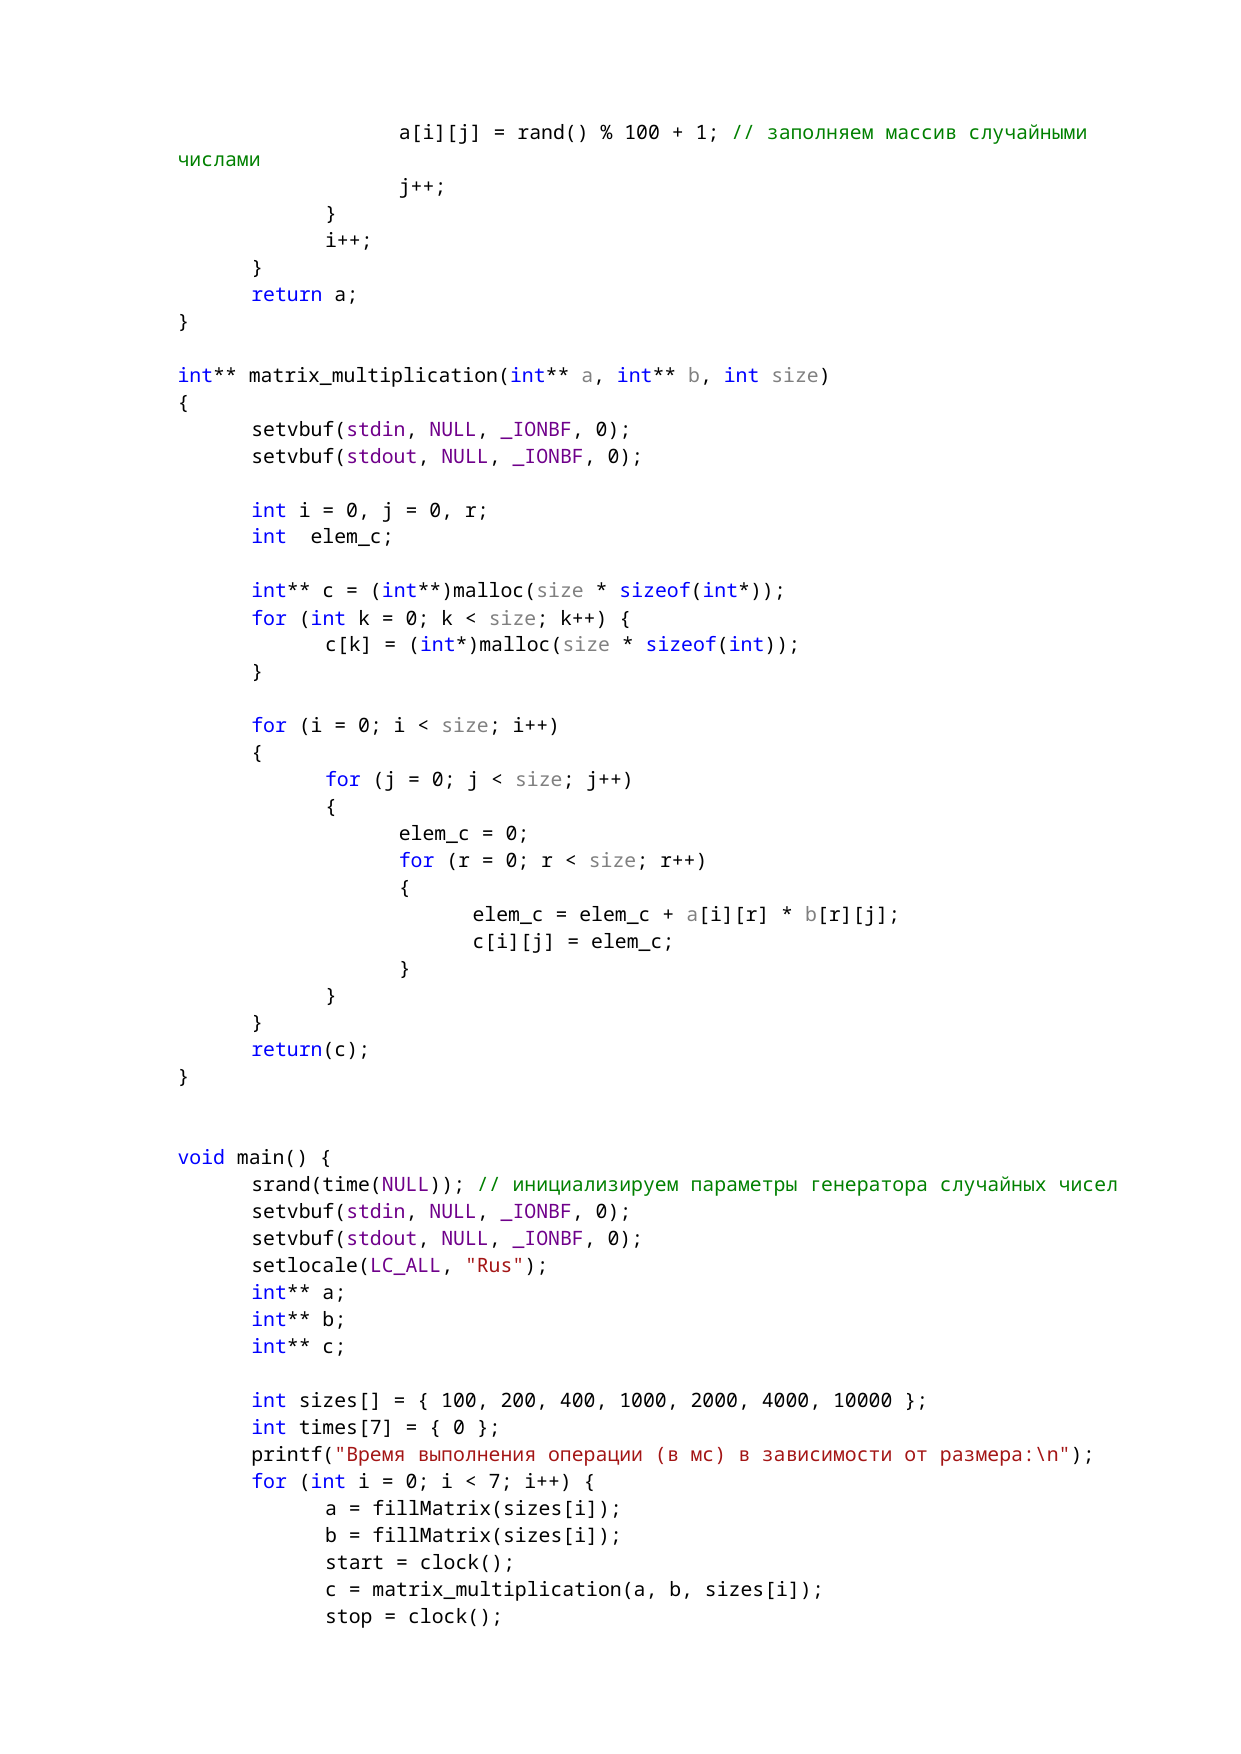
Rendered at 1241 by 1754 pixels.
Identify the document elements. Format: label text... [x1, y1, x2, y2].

text { [177, 793, 1152, 819]
text stop = clock(); [177, 1602, 1152, 1629]
text int sizes[] = { 100, 200, 400, 1000, 2000, 4000, 10000 }; [177, 1386, 1152, 1413]
text } [177, 981, 1152, 1008]
text b = fillMatrix(sizes[i]); [177, 1521, 1152, 1548]
text int** a; [177, 1278, 1152, 1305]
text elem_c = elem_c + a[i][r] * b[r][j]; [177, 901, 1152, 927]
text c = matrix_multiplication(a, b, sizes[i]); [177, 1575, 1152, 1602]
text a[i][j] = rand() % 100 + 1; // заполняем массив случайными числами [177, 118, 1152, 172]
text for (int k = 0; k < size; k++) { [177, 604, 1152, 631]
text a = fillMatrix(sizes[i]); [177, 1494, 1152, 1521]
text int** c; [177, 1332, 1152, 1359]
text } [177, 954, 1152, 981]
text printf("Время выполнения операции (в мс) в зависимости от размера:\n"); [177, 1440, 1152, 1467]
text start = clock(); [177, 1548, 1152, 1575]
text elem_c = 0; [177, 819, 1152, 847]
text } [177, 199, 1152, 226]
text return(c); [177, 1035, 1152, 1062]
text { [177, 873, 1152, 901]
text int i = 0, j = 0, r; [177, 496, 1152, 523]
text int times[7] = { 0 }; [177, 1413, 1152, 1440]
text { [177, 739, 1152, 766]
text c[i][j] = elem_c; [177, 927, 1152, 954]
text setlocale(LC_ALL, "Rus"); [177, 1251, 1152, 1278]
text for (i = 0; i < size; i++) [177, 712, 1152, 739]
text j++; [177, 172, 1152, 199]
text for (r = 0; r < size; r++) [177, 847, 1152, 873]
text int** matrix_multiplication(int** a, int** b, int size) [177, 361, 1152, 388]
text void main() { [177, 1143, 1152, 1170]
text } [177, 1008, 1152, 1035]
text i++; [177, 226, 1152, 253]
text int elem_c; [177, 523, 1152, 550]
text int** c = (int**)malloc(size * sizeof(int*)); [177, 577, 1152, 604]
text setvbuf(stdin, NULL, _IONBF, 0); [177, 1197, 1152, 1224]
text srand(time(NULL)); // инициализируем параметры генератора случайных чисел [177, 1170, 1152, 1197]
text } [177, 253, 1152, 280]
text return a; [177, 280, 1152, 307]
text } [177, 658, 1152, 685]
text for (int i = 0; i < 7; i++) { [177, 1467, 1152, 1494]
text setvbuf(stdout, NULL, _IONBF, 0); [177, 1224, 1152, 1251]
text } [177, 1062, 1152, 1089]
text { [177, 388, 1152, 415]
text c[k] = (int*)malloc(size * sizeof(int)); [177, 631, 1152, 658]
text for (j = 0; j < size; j++) [177, 766, 1152, 793]
text setvbuf(stdin, NULL, _IONBF, 0); [177, 415, 1152, 442]
text } [177, 307, 1152, 334]
text setvbuf(stdout, NULL, _IONBF, 0); [177, 442, 1152, 469]
text int** b; [177, 1305, 1152, 1332]
